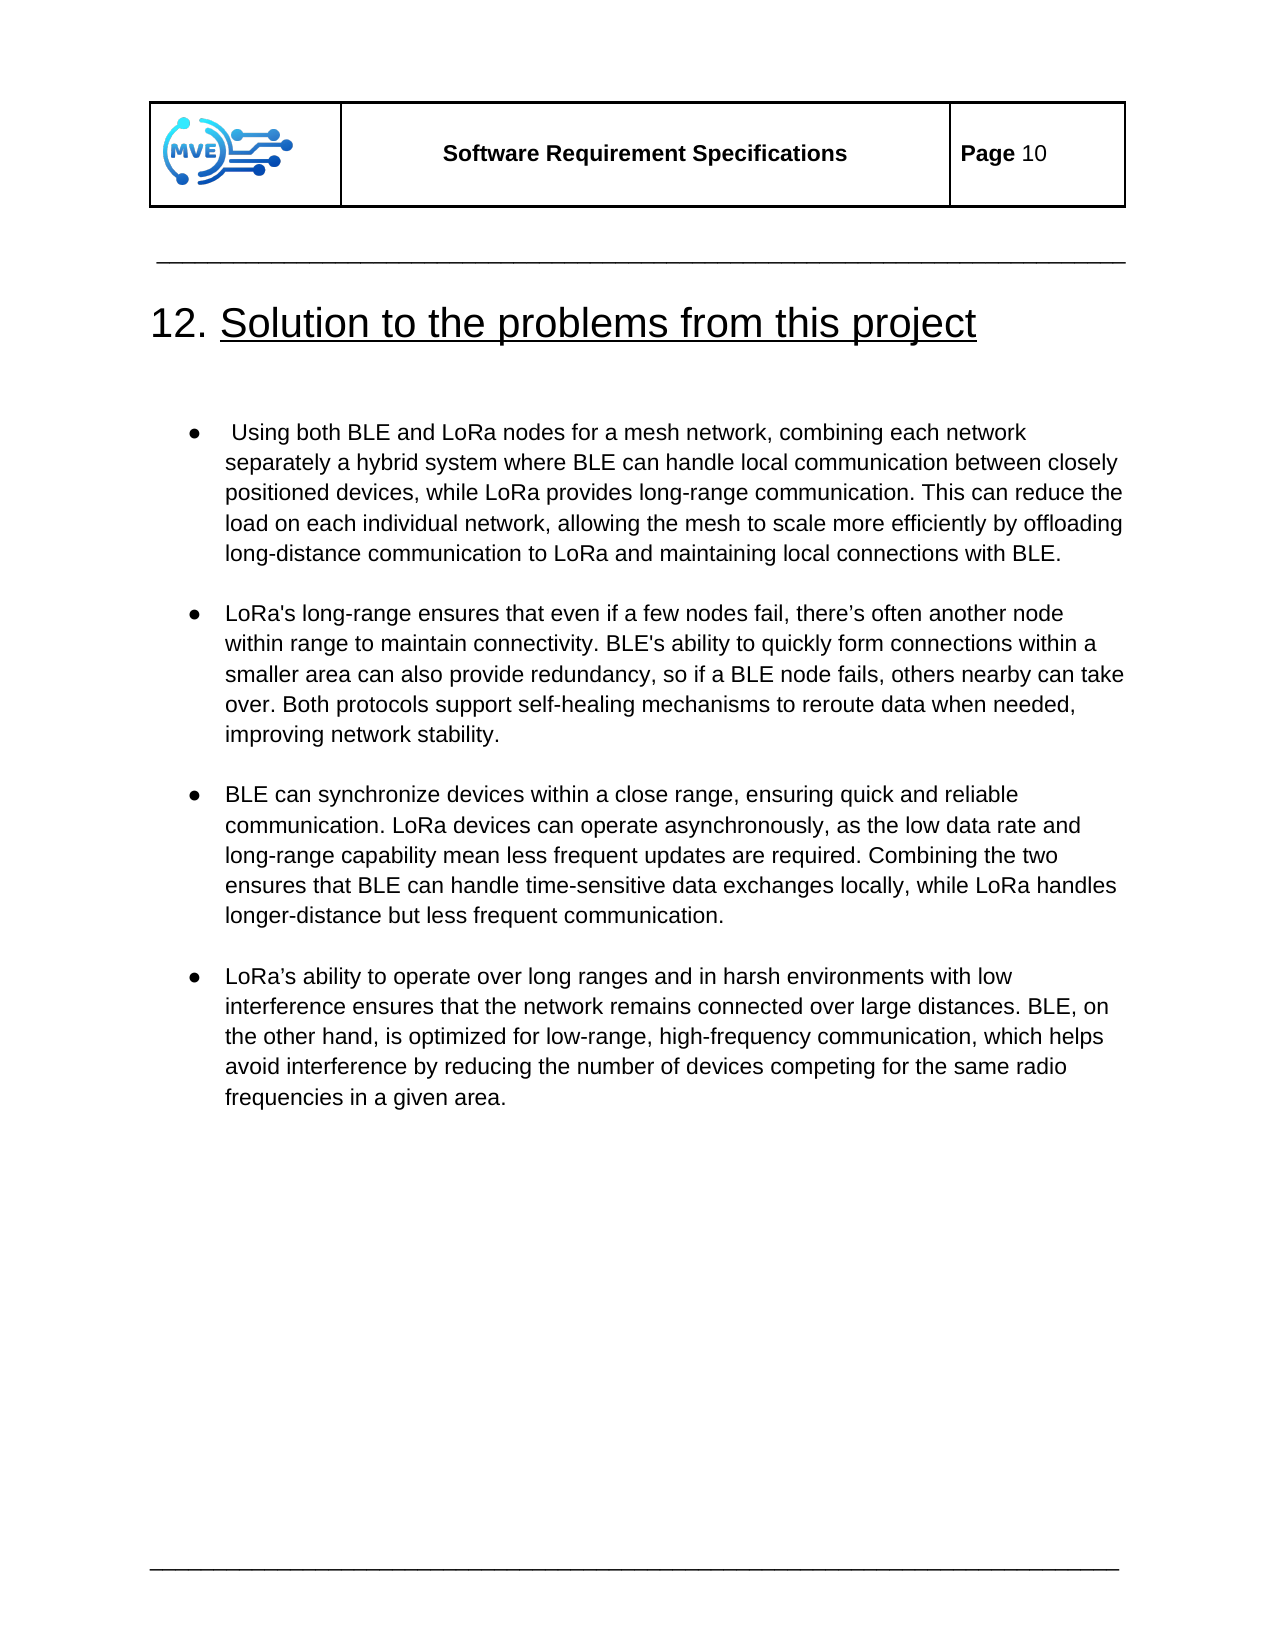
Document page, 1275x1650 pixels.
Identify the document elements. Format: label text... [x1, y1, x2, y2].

list Using both BLE and LoRa nodes for a mesh network, combining each network separately a hybrid system where BLE can handle local communication between closely positioned devices, while LoRa provides long-range communication. This can reduce the load on each individual network, allowing the mesh to scale more efficiently by offloading long-distance communication to LoRa and maintaining local connections with BLE. [187, 419, 1125, 566]
list LoRa’s ability to operate over long ranges and in harsh environments with low interference ensures that the network remains connected over large distances. BLE, on the other hand, is optimized for low-range, high-frequency communication, which helps avoid interference by reducing the number of devices competing for the same radio frequencies in a given area. [187, 963, 1125, 1110]
list BLE can synchronize devices within a close range, ensuring quick and reliable communication. LoRa devices can operate asynchronously, as the low data rate and long-range capability mean less frequent updates are required. Combining the two ensures that BLE can handle time-sensitive data exchanges locally, while LoRa handles longer-distance but less frequent communication. [187, 781, 1125, 929]
picture [160, 113, 294, 188]
list LoRa's long-range ensures that even if a few nodes fail, there’s often another node within range to maintain connectivity. BLE's ability to quickly form connections within a smaller area can also provide redundancy, so if a BLE node fails, others nearby can take over. Both protocols support self-healing mechanisms to reroute data when needed, improving network stability. [187, 600, 1125, 747]
subtitle 12. Solution to the problems from this project [150, 298, 1125, 346]
